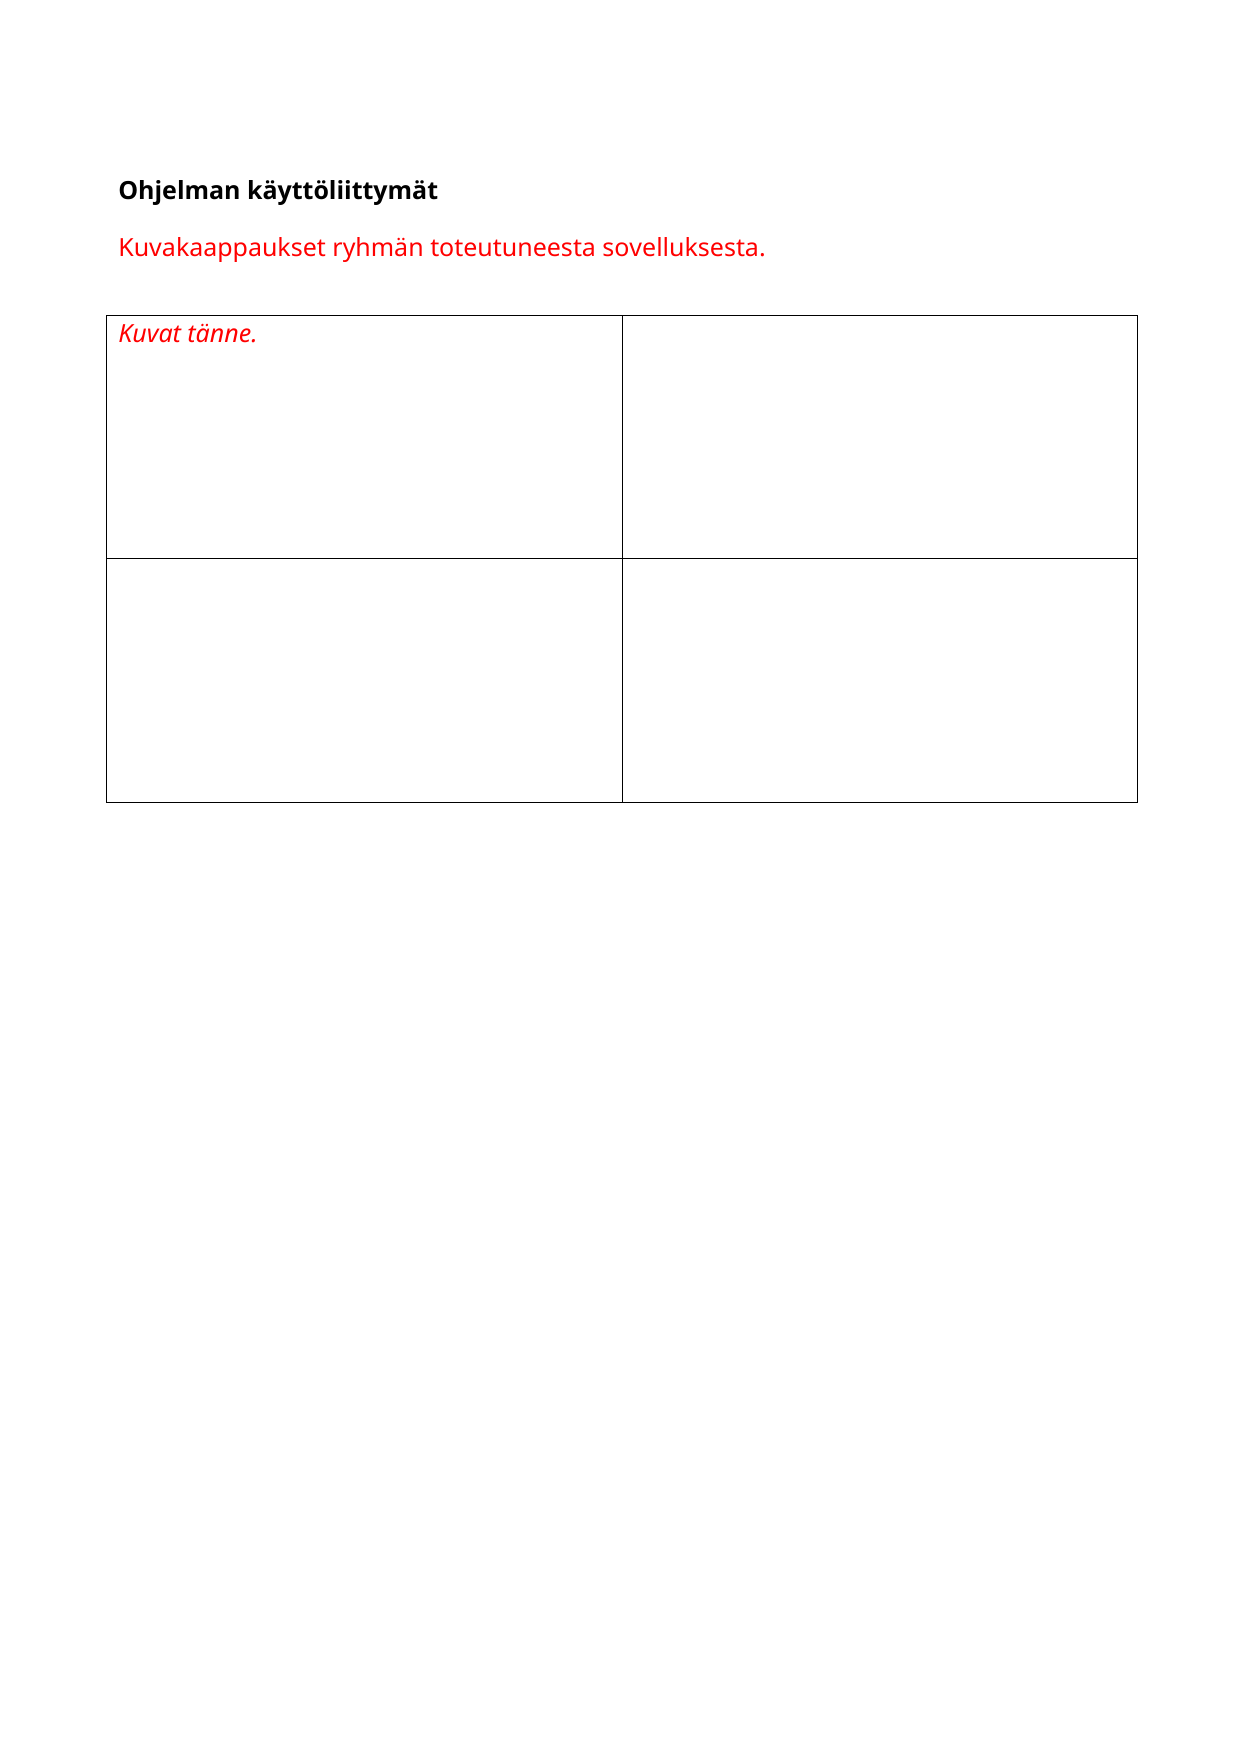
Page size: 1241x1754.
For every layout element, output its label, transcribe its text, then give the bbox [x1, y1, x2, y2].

table_cell [107, 559, 622, 802]
table_cell [623, 559, 1137, 802]
subtitle Ohjelman käyttöliittymät [118, 173, 1122, 207]
table_header Kuvat tänne. [107, 316, 622, 558]
text Kuvakaappaukset ryhmän toteutuneesta sovelluksesta. [118, 230, 1122, 264]
table_header [623, 316, 1137, 558]
